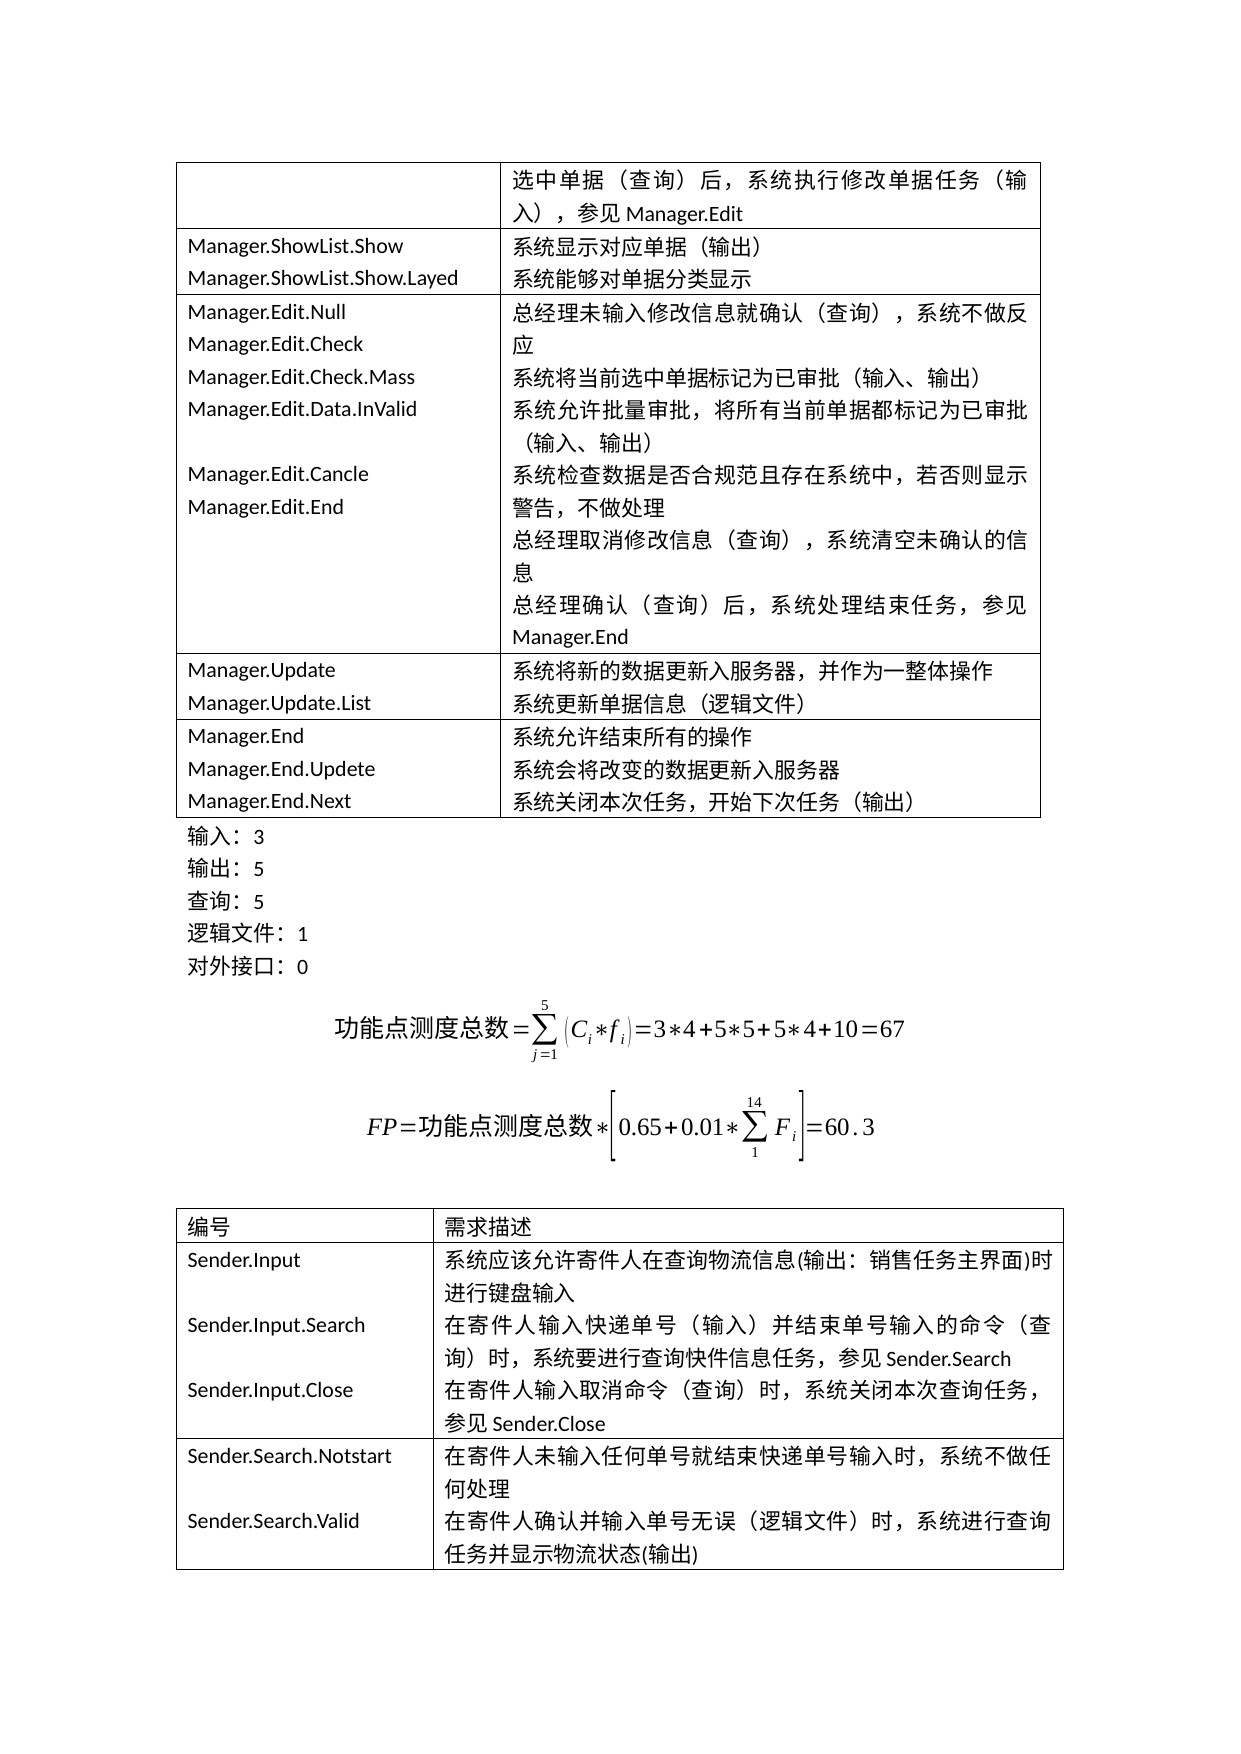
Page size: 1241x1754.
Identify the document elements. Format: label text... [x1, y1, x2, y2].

text 逻辑文件：1 [187, 916, 1053, 948]
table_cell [434, 1439, 1063, 1569]
table_cell Manager.End Manager.End.Updete Manager.End.Next [177, 720, 500, 817]
table_cell 系统将新的数据更新入服务器，并作为一整体操作 系统更新单据信息（逻辑文件） [501, 654, 1040, 719]
table_cell Manager.Edit.Null Manager.Edit.Check Manager.Edit.Check.Mass Manager.Edit.Data.InValid Manager.Edit.Cancle Manager.Edit.End [177, 295, 500, 653]
table_cell 系统允许结束所有的操作 系统会将改变的数据更新入服务器 系统关闭本次任务，开始下次任务（输出） [501, 720, 1040, 817]
table_cell Manager.ShowList.Show Manager.ShowList.Show.Layed [177, 229, 500, 294]
table_header 需求描述 [434, 1209, 1063, 1242]
table_cell Sender.Input Sender.Input.Search Sender.Input.Close [177, 1243, 433, 1438]
text 输出：5 [187, 851, 1053, 883]
text 输入：3 [187, 818, 1053, 851]
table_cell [177, 1439, 433, 1569]
table_cell Manager.Update Manager.Update.List [177, 654, 500, 719]
text 对外接口：0 [187, 948, 1053, 981]
text 查询：5 [187, 883, 1053, 916]
table_header 编号 [177, 1209, 433, 1242]
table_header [501, 163, 1040, 228]
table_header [177, 163, 500, 228]
table_cell 系统应该允许寄件人在查询物流信息(输出：销售任务主界面)时进行键盘输入 在寄件人输入快递单号（输入）并结束单号输入的命令（查询）时，系统要进行查询快件信息任务，参见Sender.Search 在寄件人输入取消命令（查询）时，系统关闭本次查询任务，参见Sender.Close [434, 1243, 1063, 1438]
table_cell 系统显示对应单据（输出） 系统能够对单据分类显示 [501, 229, 1040, 294]
